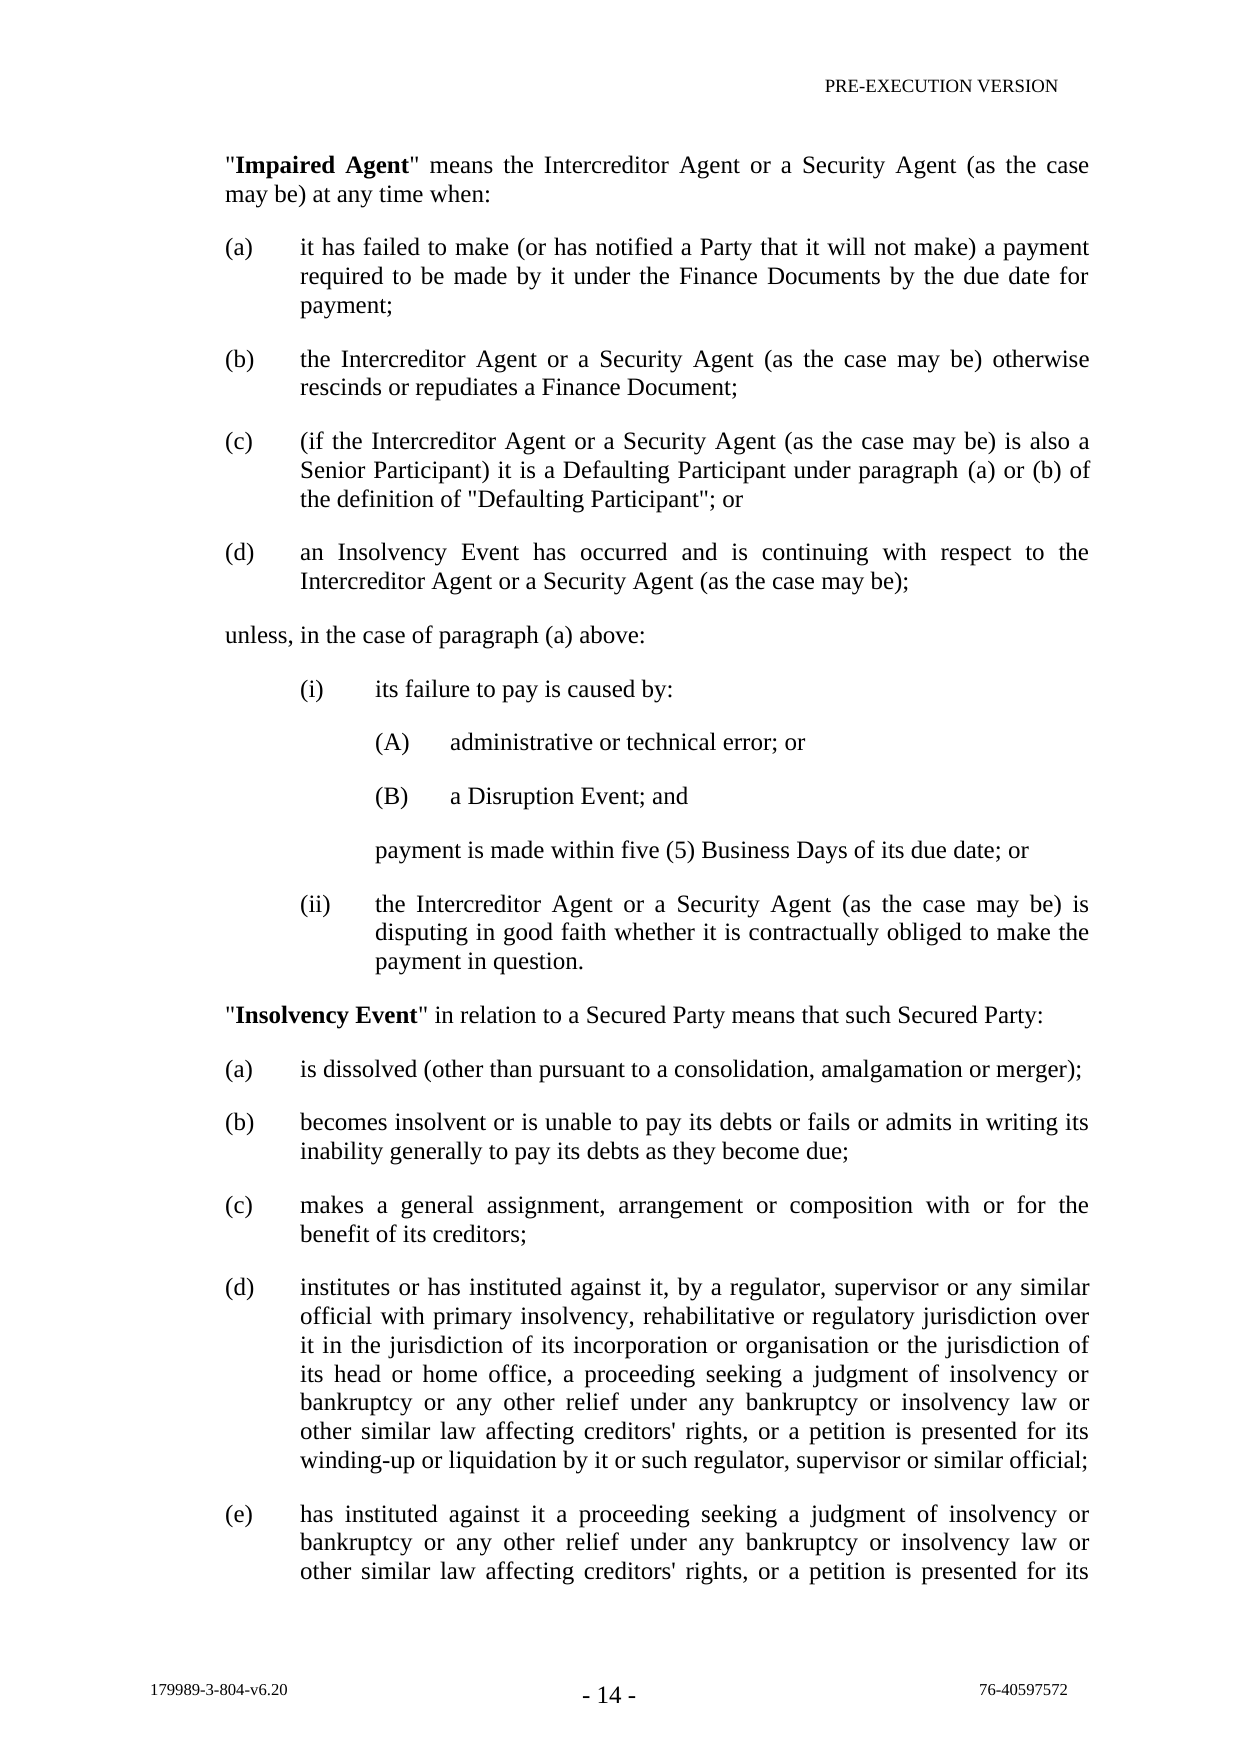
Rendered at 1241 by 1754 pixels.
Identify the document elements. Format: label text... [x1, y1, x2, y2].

text its failure to pay is caused by: [300, 674, 1090, 702]
text "Insolvency Event" in relation to a Secured Party means that such Secured Party: [225, 1000, 1090, 1029]
text payment is made within five (5) Business Days of its due date; or [375, 835, 1090, 864]
text a Disruption Event; and [375, 781, 1090, 810]
text is dissolved (other than pursuant to a consolidation, amalgamation or merger); [225, 1054, 1090, 1082]
text an Insolvency Event has occurred and is continuing with respect to the Intercreditor Agent or a Security Agent (as the case may be); [225, 537, 1090, 595]
list unless, in the case of paragraph ‎(a) above: [150, 620, 1090, 649]
text makes a general assignment, arrangement or composition with or for the benefit of its creditors; [225, 1190, 1090, 1247]
text "Impaired Agent" means the Intercreditor Agent or a Security Agent (as the case may be) at any time when: [225, 150, 1090, 207]
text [225, 1499, 1090, 1585]
text (if the Intercreditor Agent or a Security Agent (as the case may be) is also a Senior Participant) it is a Defaulting Participant under paragraph ‎(a) or ‎(b) of the definition of "Defaulting Participant"; or [225, 426, 1090, 512]
text institutes or has instituted against it, by a regulator, supervisor or any similar official with primary insolvency, rehabilitative or regulatory jurisdiction over it in the jurisdiction of its incorporation or organisation or the jurisdiction of its head or home office, a proceeding seeking a judgment of insolvency or bankruptcy or any other relief under any bankruptcy or insolvency law or other similar law affecting creditors' rights, or a petition is presented for its winding-up or liquidation by it or such regulator, supervisor or similar official; [225, 1272, 1090, 1474]
text the Intercreditor Agent or a Security Agent (as the case may be) is disputing in good faith whether it is contractually obliged to make the payment in question. [300, 889, 1090, 975]
text becomes insolvent or is unable to pay its debts or fails or admits in writing its inability generally to pay its debts as they become due; [225, 1107, 1090, 1165]
text administrative or technical error; or [375, 727, 1090, 756]
text the Intercreditor Agent or a Security Agent (as the case may be) otherwise rescinds or repudiates a Finance Document; [225, 344, 1090, 401]
text it has failed to make (or has notified a Party that it will not make) a payment required to be made by it under the Finance Documents by the due date for payment; [225, 232, 1090, 319]
